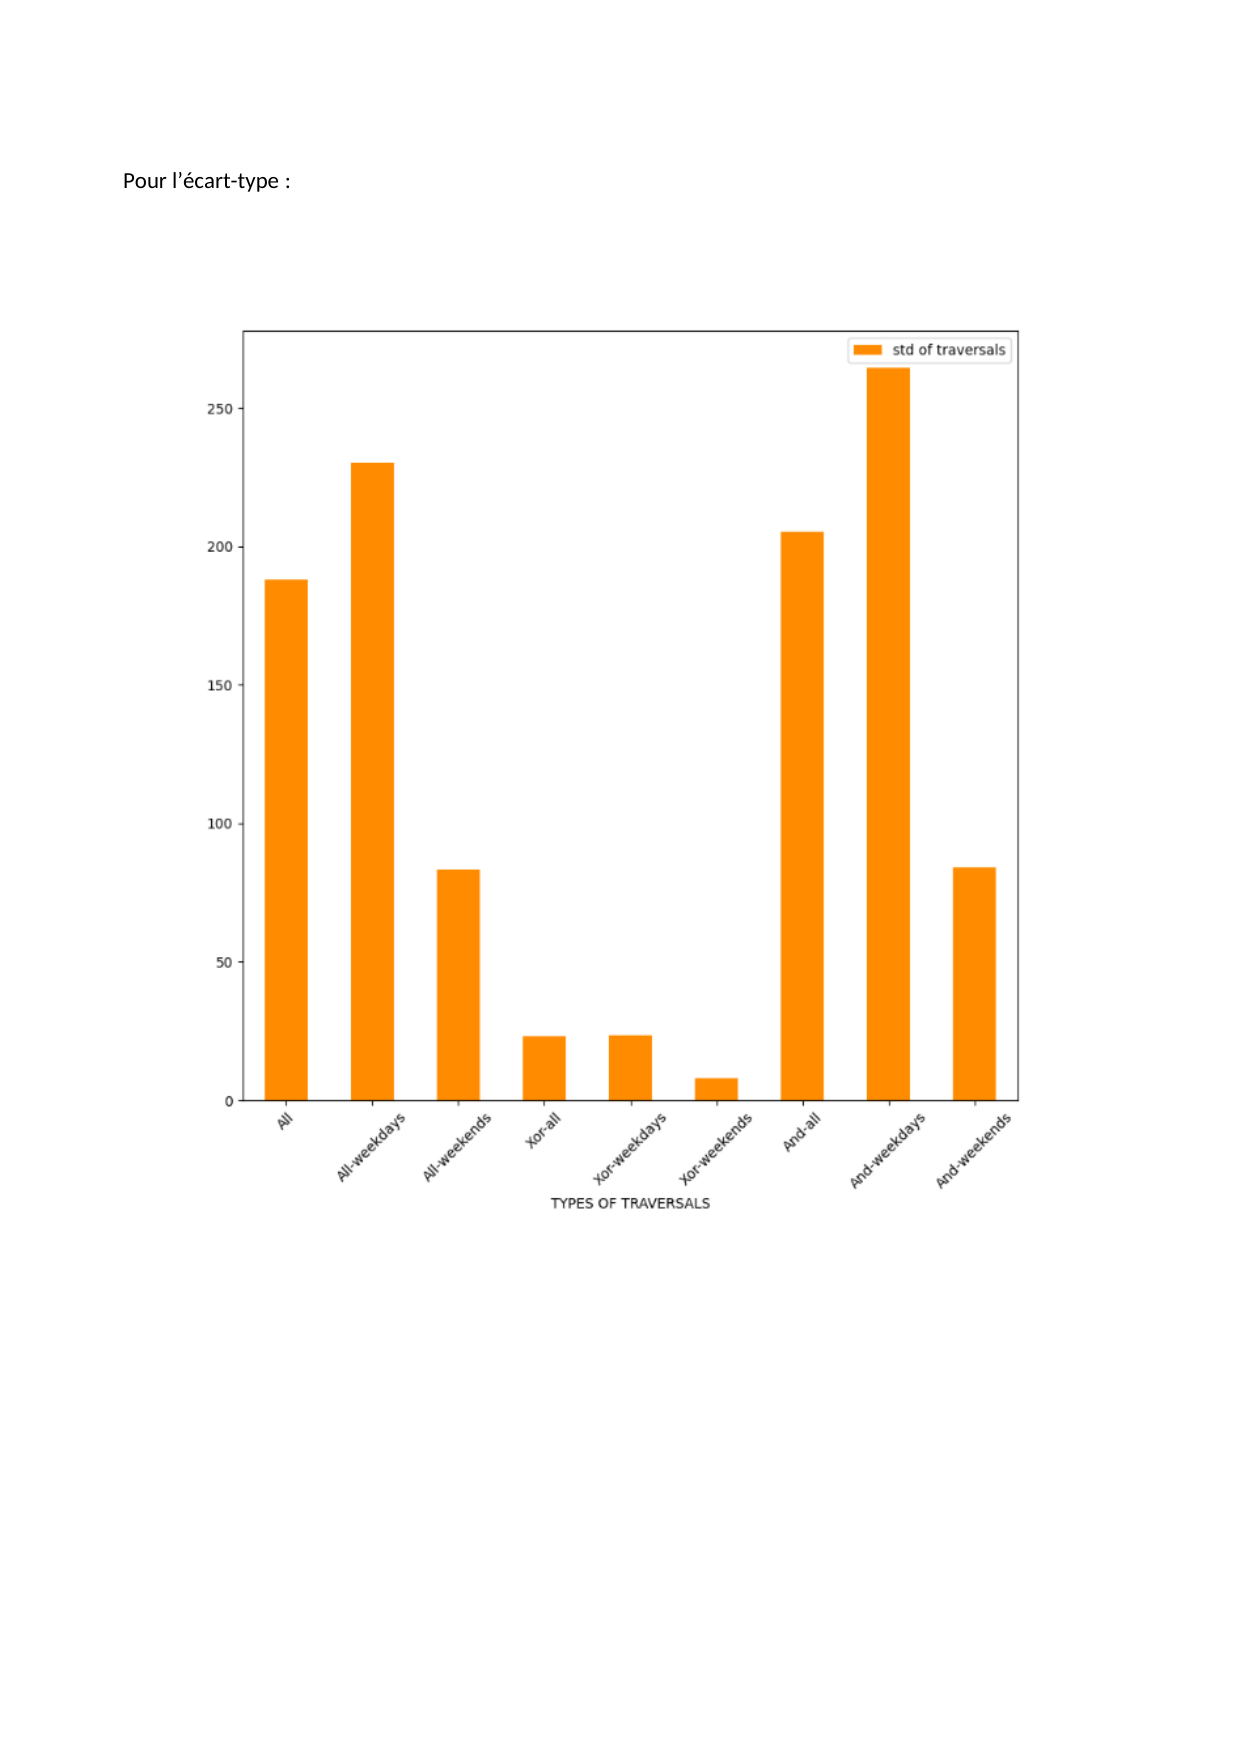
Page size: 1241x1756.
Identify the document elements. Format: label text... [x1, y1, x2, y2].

picture [122, 213, 1117, 1210]
text Pour l’écart-type : [123, 167, 1117, 195]
